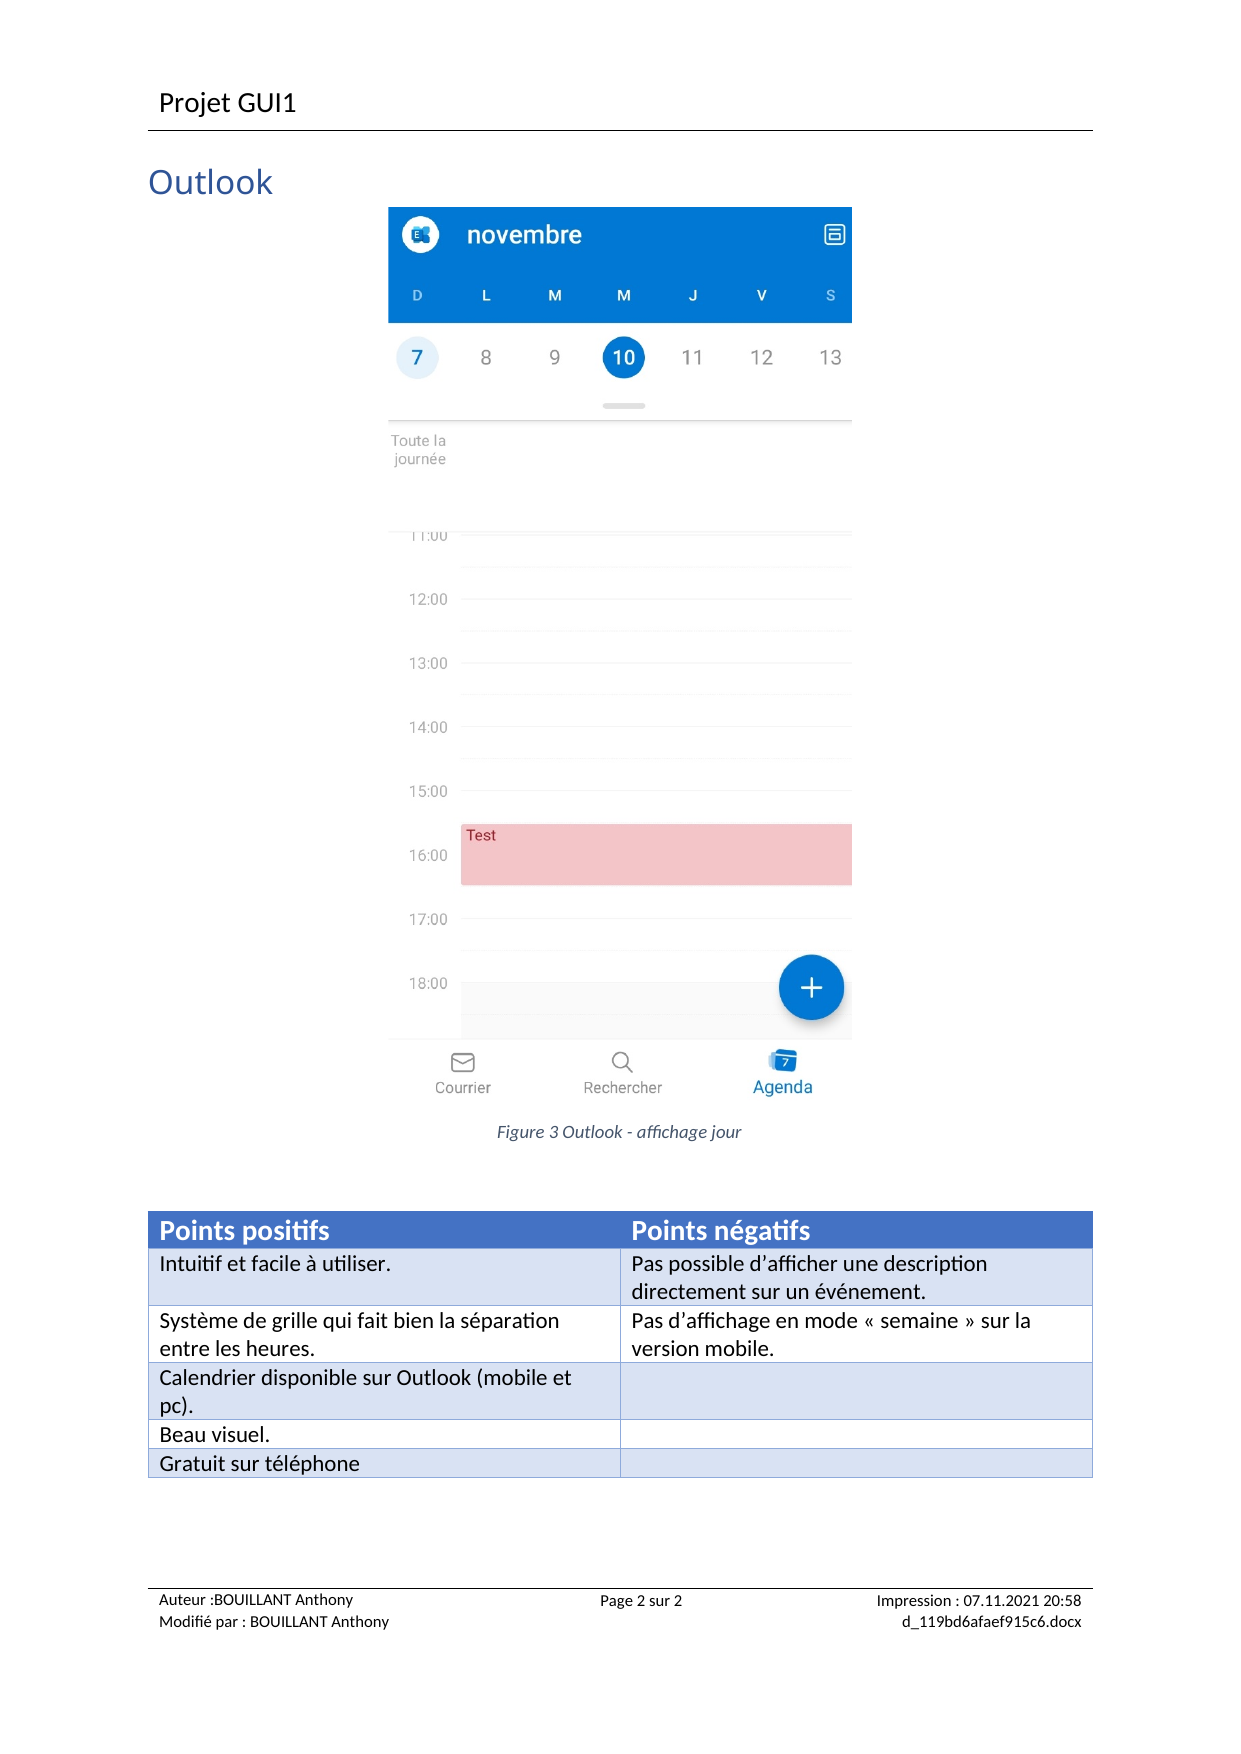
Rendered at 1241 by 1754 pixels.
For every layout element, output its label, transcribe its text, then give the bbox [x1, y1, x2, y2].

table_cell Pas possible d’afficher une description directement sur un événement. [621, 1249, 1092, 1305]
table_cell Pas d’affichage en mode « semaine » sur la version mobile. [621, 1306, 1092, 1362]
table_cell Intuitif et facile à utiliser. [149, 1249, 620, 1305]
table_cell Calendrier disponible sur Outlook (mobile et pc). [149, 1363, 620, 1419]
table_header Points positifs [149, 1212, 620, 1248]
table_cell [621, 1449, 1092, 1477]
picture [388, 207, 852, 1102]
table_cell Beau visuel. [149, 1420, 620, 1448]
table_cell Gratuit sur téléphone [149, 1449, 620, 1477]
text Figure 3 Outlook - affichage jour [148, 1121, 1093, 1143]
table_cell [621, 1420, 1092, 1448]
table_header Points négatifs [621, 1212, 1092, 1248]
table_cell Système de grille qui fait bien la séparation entre les heures. [149, 1306, 620, 1362]
subtitle Outlook [148, 159, 1093, 204]
table_cell [621, 1363, 1092, 1419]
